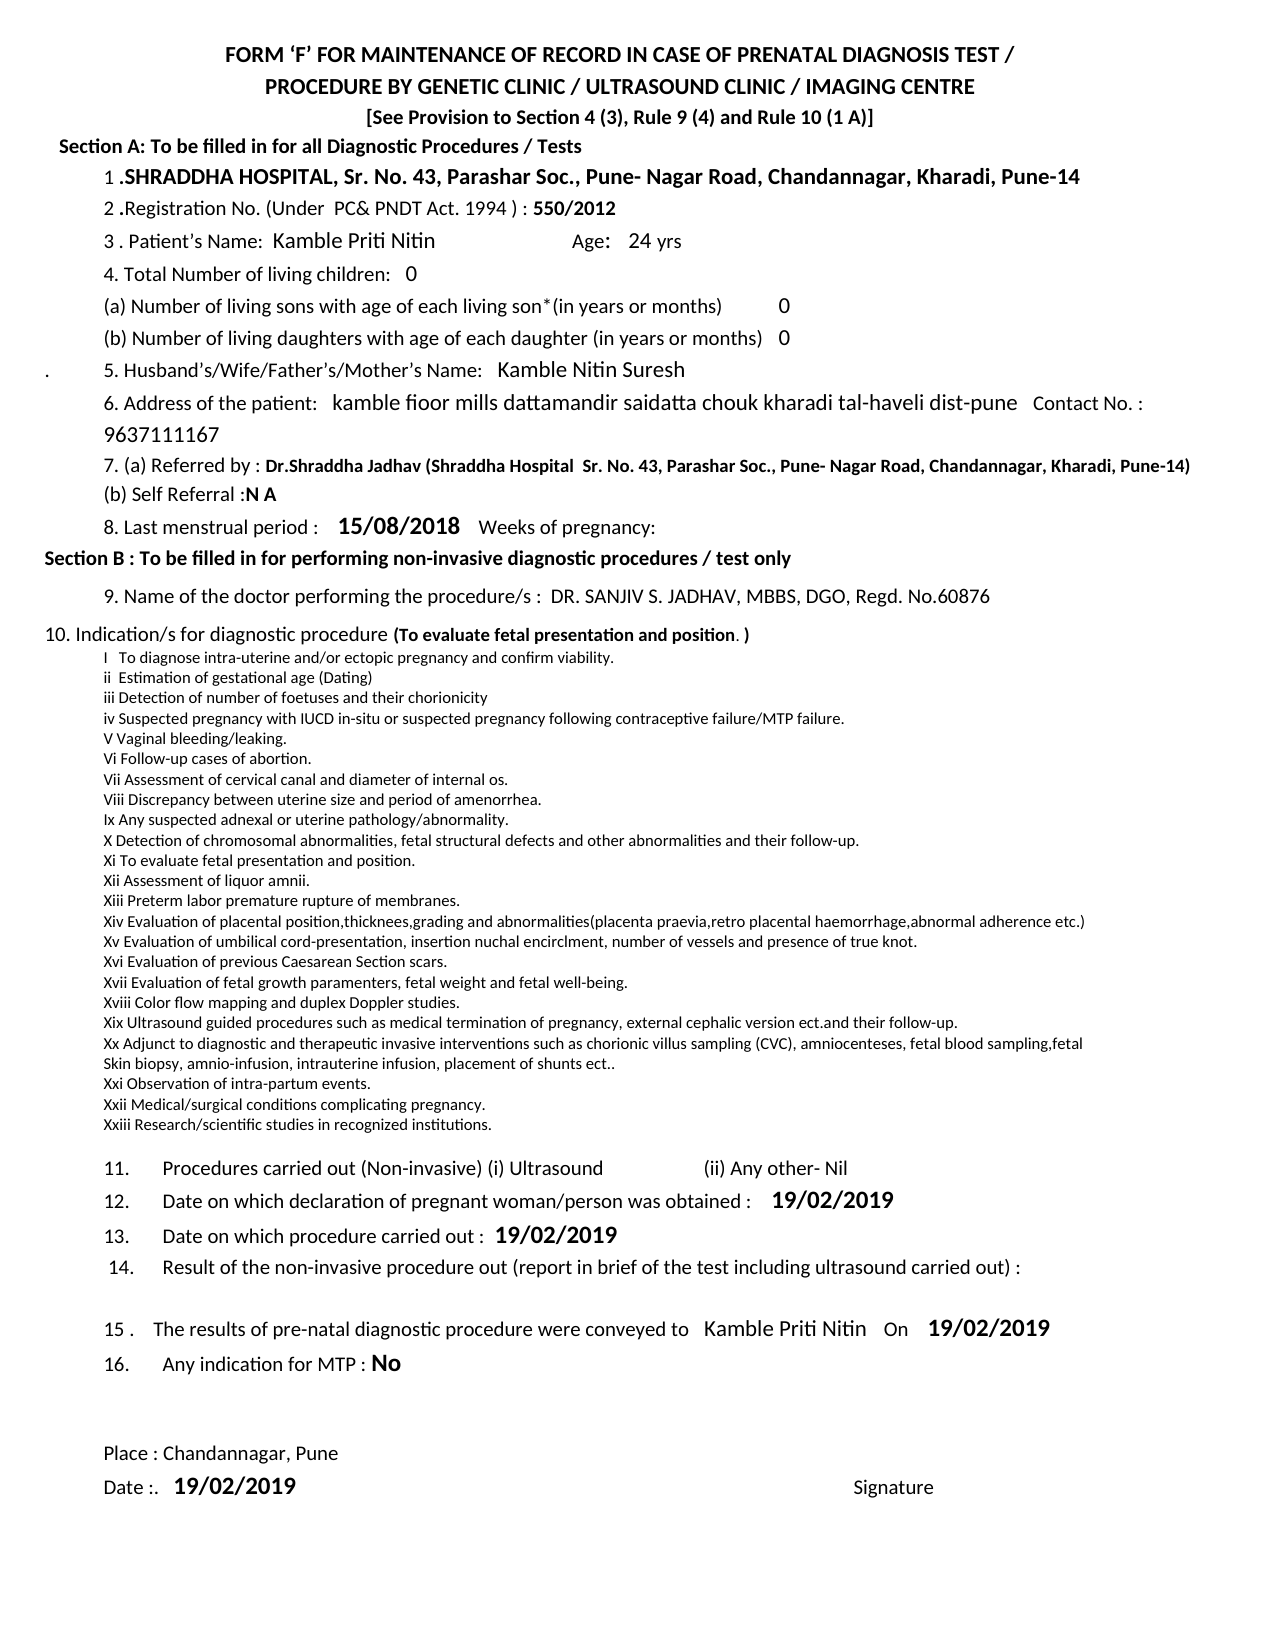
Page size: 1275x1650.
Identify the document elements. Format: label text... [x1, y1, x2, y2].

text Xv Evaluation of umbilical cord-presentation, insertion nuchal encirclment, number of vessels and presence of true knot. [0, 931, 1275, 952]
text 2 .Registration No. (Under PC& PNDT Act. 1994 ) : 550/2012 [44, 195, 1196, 220]
text 9. Name of the doctor performing the procedure/s : DR. SANJIV S. JADHAV, MBBS, DGO, Regd. No.60876 [0, 583, 1255, 609]
text 16. Any indication for MTP : No [0, 1347, 1275, 1378]
text Vii Assessment of cervical canal and diameter of internal os. [0, 769, 1196, 789]
text Xix Ultrasound guided procedures such as medical termination of pregnancy, external cephalic version ect.and their follow-up. [0, 1013, 1275, 1033]
text 6. Address of the patient: Contact No. : [103, 388, 1255, 448]
text Xxiii Research/scientific studies in recognized institutions. [0, 1114, 1275, 1134]
text Viii Discrepancy between uterine size and period of amenorrhea. [0, 789, 1196, 809]
text (a) Number of living sons with age of each living son*(in years or months) [44, 291, 1255, 319]
text 8. Last menstrual period : Weeks of pregnancy: [44, 510, 1255, 541]
text Skin biopsy, amnio-infusion, intrauterine infusion, placement of shunts ect.. [0, 1053, 1275, 1073]
text (b) Number of living daughters with age of each daughter (in years or months) [44, 323, 1255, 351]
text 15 . The results of pre-natal diagnostic procedure were conveyed to On [0, 1312, 1275, 1343]
text ii Estimation of gestational age (Dating) [0, 667, 1196, 688]
text Xxii Medical/surgical conditions complicating pregnancy. [0, 1094, 1275, 1114]
text 1 .SHRADDHA HOSPITAL, Sr. No. 43, Parashar Soc., Pune- Nagar Road, Chandannagar, Kharadi, Pune-14 [44, 162, 1196, 191]
text PROCEDURE BY GENETIC CLINIC / ULTRASOUND CLINIC / IMAGING CENTRE [44, 72, 1196, 100]
text iv Suspected pregnancy with IUCD in-situ or suspected pregnancy following contraceptive failure/MTP failure. [0, 708, 1196, 728]
text . 5. Husband’s/Wife/Father’s/Mother’s Name: [44, 355, 1255, 383]
text X Detection of chromosomal abnormalities, fetal structural defects and other abnormalities and their follow-up. [0, 830, 1196, 850]
text I To diagnose intra-uterine and/or ectopic pregnancy and confirm viability. [103, 647, 1255, 667]
text Section B : To be filled in for performing non-invasive diagnostic procedures / test only [44, 545, 1255, 571]
text V Vaginal bleeding/leaking. [0, 728, 1196, 748]
text Xviii Color flow mapping and duplex Doppler studies. [0, 992, 1275, 1013]
text Vi Follow-up cases of abortion. [0, 748, 1196, 769]
text FORM ‘F’ FOR MAINTENANCE OF RECORD IN CASE OF PRENATAL DIAGNOSIS TEST / [44, 40, 1196, 68]
text Place : Chandannagar, Pune [0, 1441, 1275, 1466]
text 7. (a) Referred by : Dr.Shraddha Jadhav (Shraddha Hospital Sr. No. 43, Parashar Soc., Pune- Nagar Road, Chandannagar, Kharadi, Pune-14) [44, 452, 1255, 477]
text 12. Date on which declaration of pregnant woman/person was obtained : [0, 1184, 1275, 1214]
text 11. Procedures carried out (Non-invasive) (i) Ultrasound (ii) Any other- Nil [0, 1155, 1275, 1180]
text Xiv Evaluation of placental position,thicknees,grading and abnormalities(placenta praevia,retro placental haemorrhage,abnormal adherence etc.) [0, 911, 1275, 931]
text Date :. Signature [0, 1470, 1275, 1500]
text Xi To evaluate fetal presentation and position. [0, 850, 1196, 870]
text (b) Self Referral :N A [44, 481, 1255, 507]
text iii Detection of number of foetuses and their chorionicity [0, 688, 1196, 708]
text 3 . Patient’s Name: Age: yrs [44, 224, 1166, 254]
text Xx Adjunct to diagnostic and therapeutic invasive interventions such as chorionic villus sampling (CVC), amniocenteses, fetal blood sampling,fetal [0, 1033, 1275, 1053]
text Section A: To be filled in for all Diagnostic Procedures / Tests [44, 133, 1196, 159]
text 10. Indication/s for diagnostic procedure (To evaluate fetal presentation and position. ) [0, 622, 1196, 647]
text Xxi Observation of intra-partum events. [103, 1073, 1275, 1094]
text Xvi Evaluation of previous Caesarean Section scars. [0, 952, 1275, 972]
text Xiii Preterm labor premature rupture of membranes. [0, 891, 1196, 911]
text 4. Total Number of living children: [44, 259, 1196, 287]
text 14. Result of the non-invasive procedure out (report in brief of the test including ultrasound carried out) : [103, 1254, 1226, 1279]
text [See Provision to Section 4 (3), Rule 9 (4) and Rule 10 (1 A)] [44, 104, 1196, 129]
text Xvii Evaluation of fetal growth paramenters, fetal weight and fetal well-being. [0, 972, 1275, 992]
text Ix Any suspected adnexal or uterine pathology/abnormality. [0, 809, 1196, 830]
text Xii Assessment of liquor amnii. [0, 870, 1196, 891]
text 13. Date on which procedure carried out : [0, 1219, 1275, 1249]
